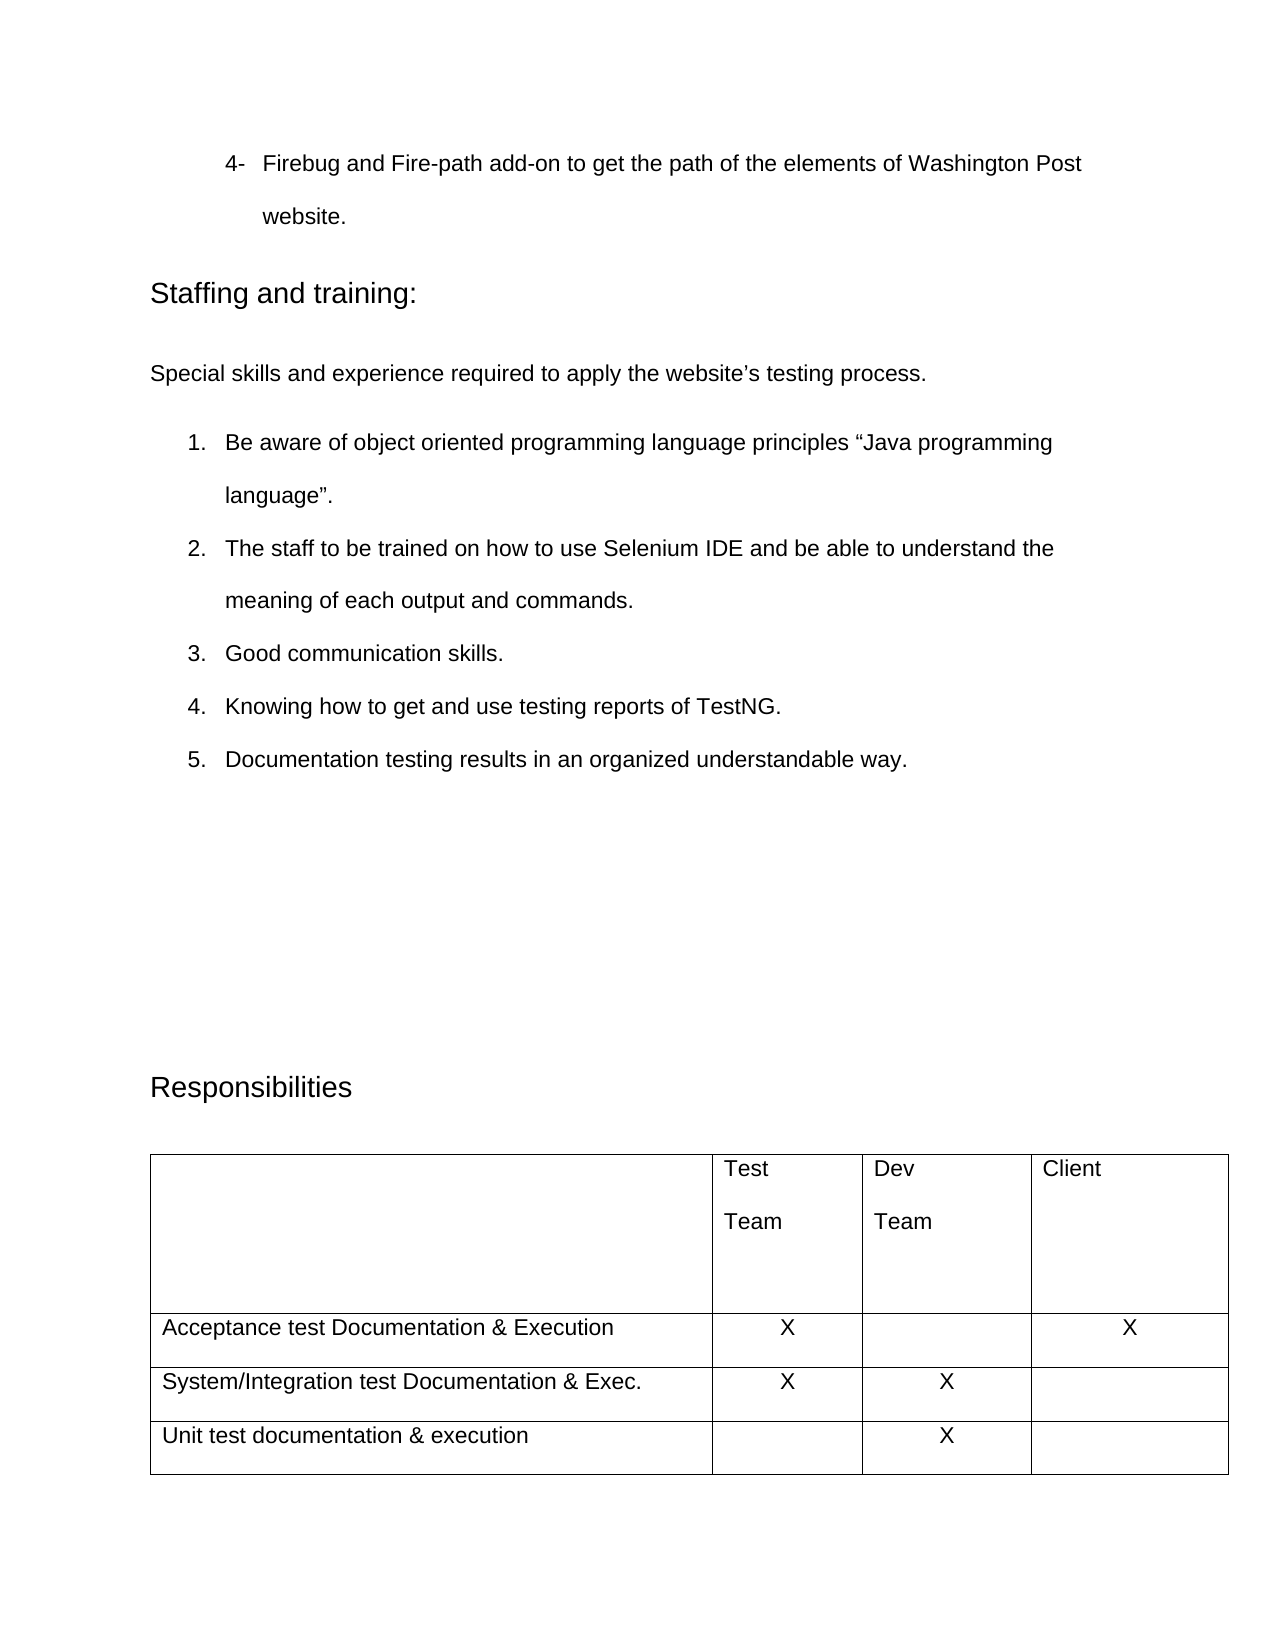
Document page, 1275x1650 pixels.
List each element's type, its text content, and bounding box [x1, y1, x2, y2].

table_cell System/Integration test Documentation & Exec. [151, 1368, 712, 1421]
table_cell [863, 1314, 1031, 1367]
table_header Dev Team [863, 1155, 1031, 1313]
table_cell [1032, 1368, 1228, 1421]
table_cell [1032, 1422, 1228, 1474]
list Be aware of object oriented programming language principles “Java programming language”. [187, 429, 1125, 508]
table_cell [713, 1422, 862, 1474]
list The staff to be trained on how to use Selenium IDE and be able to understand the meaning of each output and commands. [187, 535, 1125, 614]
text Staffing and training: [150, 276, 1125, 310]
list Firebug and Fire-path add-on to get the path of the elements of Washington Post website. [225, 150, 1125, 229]
table_cell X [863, 1422, 1031, 1474]
table_cell X [863, 1368, 1031, 1421]
text Special skills and experience required to apply the website’s testing process. [150, 360, 1125, 386]
list Good communication skills. [187, 640, 1125, 667]
table_header Client [1032, 1155, 1228, 1313]
table_header [151, 1155, 712, 1313]
table_cell Acceptance test Documentation & Execution [151, 1314, 712, 1367]
list Knowing how to get and use testing reports of TestNG. [187, 693, 1125, 719]
table_cell Unit test documentation & execution [151, 1422, 712, 1474]
list Documentation testing results in an organized understandable way. [187, 746, 1125, 772]
table_cell X [713, 1368, 862, 1421]
text Responsibilities [150, 1070, 1125, 1104]
table_cell X [1032, 1314, 1228, 1367]
table_cell X [713, 1314, 862, 1367]
table_header Test Team [713, 1155, 862, 1313]
